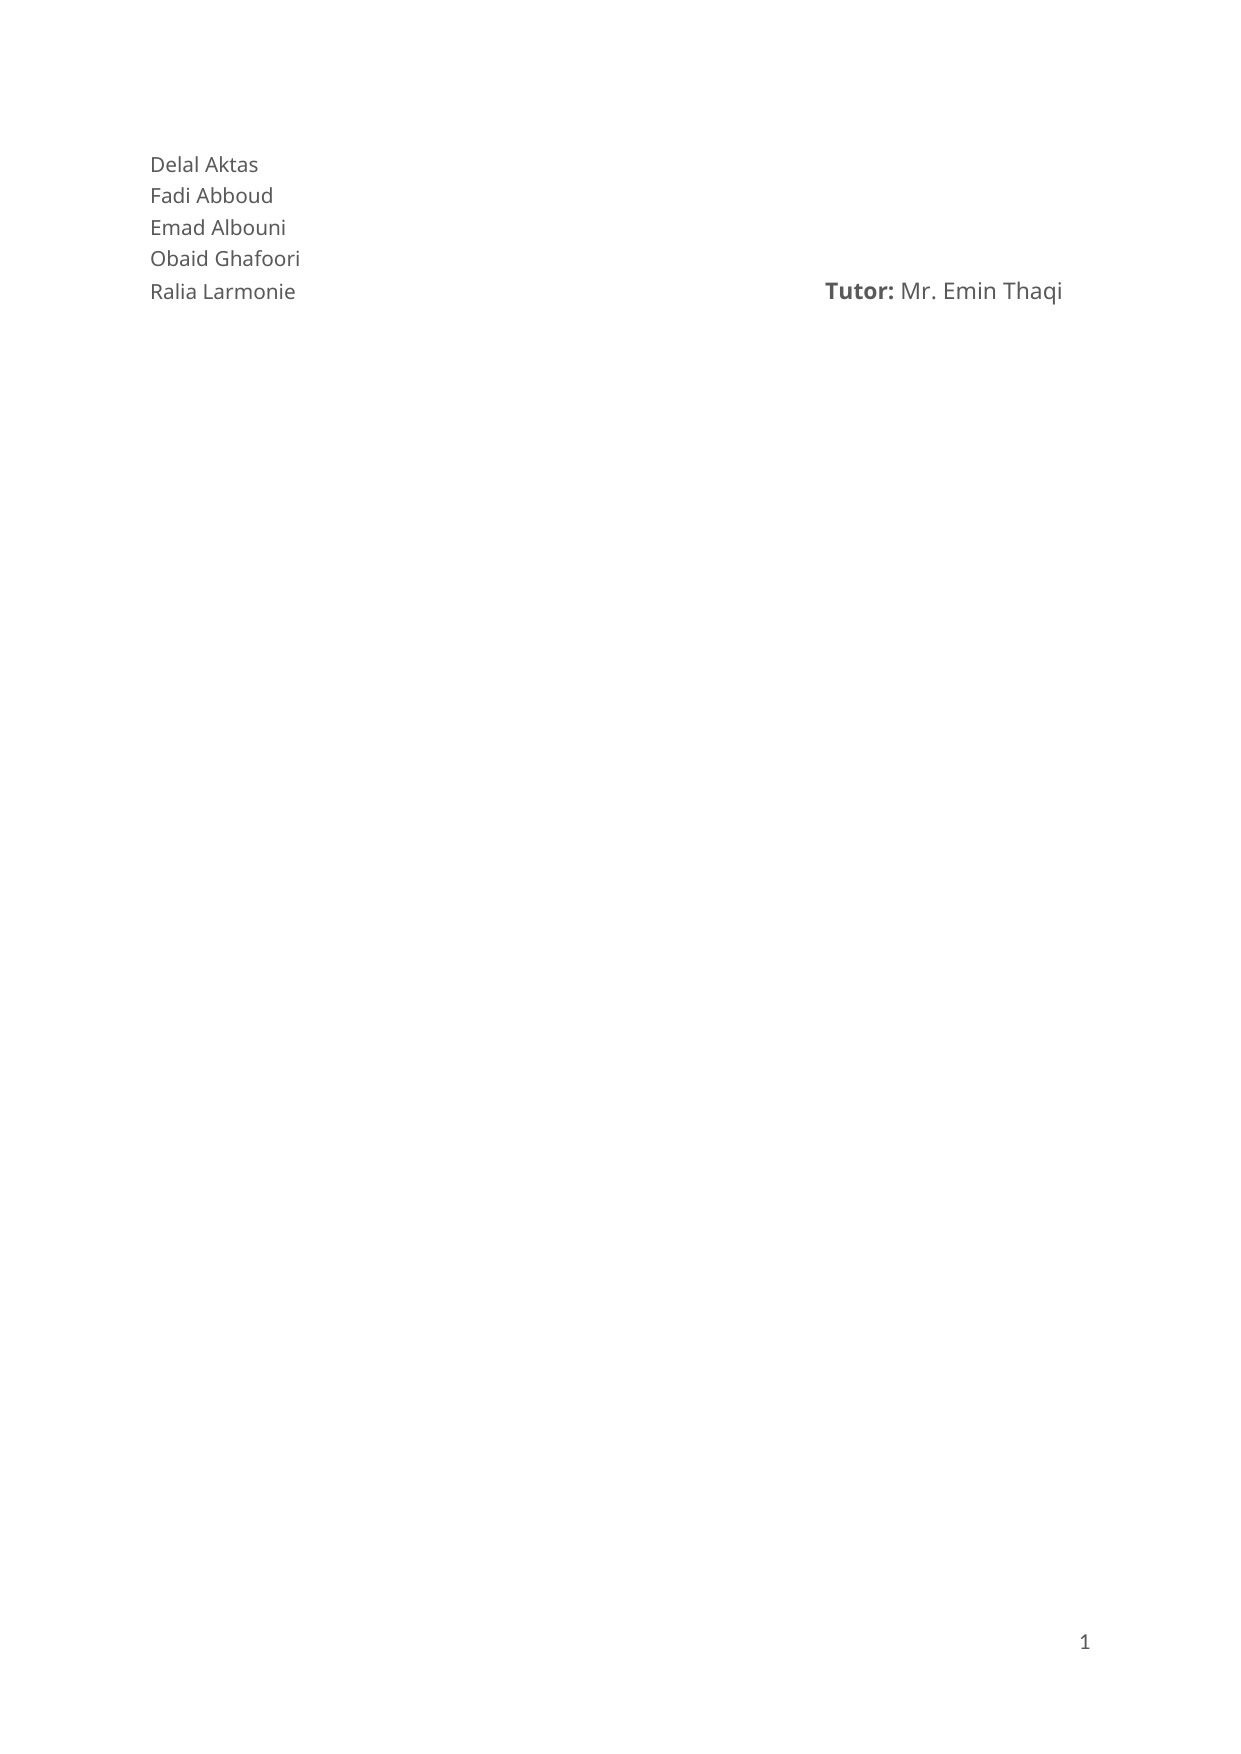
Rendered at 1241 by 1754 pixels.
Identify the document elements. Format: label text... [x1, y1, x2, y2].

text Emad Albouni [150, 213, 1090, 241]
text Ralia Larmonie Tutor: Mr. Emin Thaqi [150, 275, 1090, 307]
text Fadi Abboud [150, 182, 1090, 210]
text Obaid Ghafoori [150, 244, 1090, 272]
text Delal Aktas [150, 150, 1090, 178]
